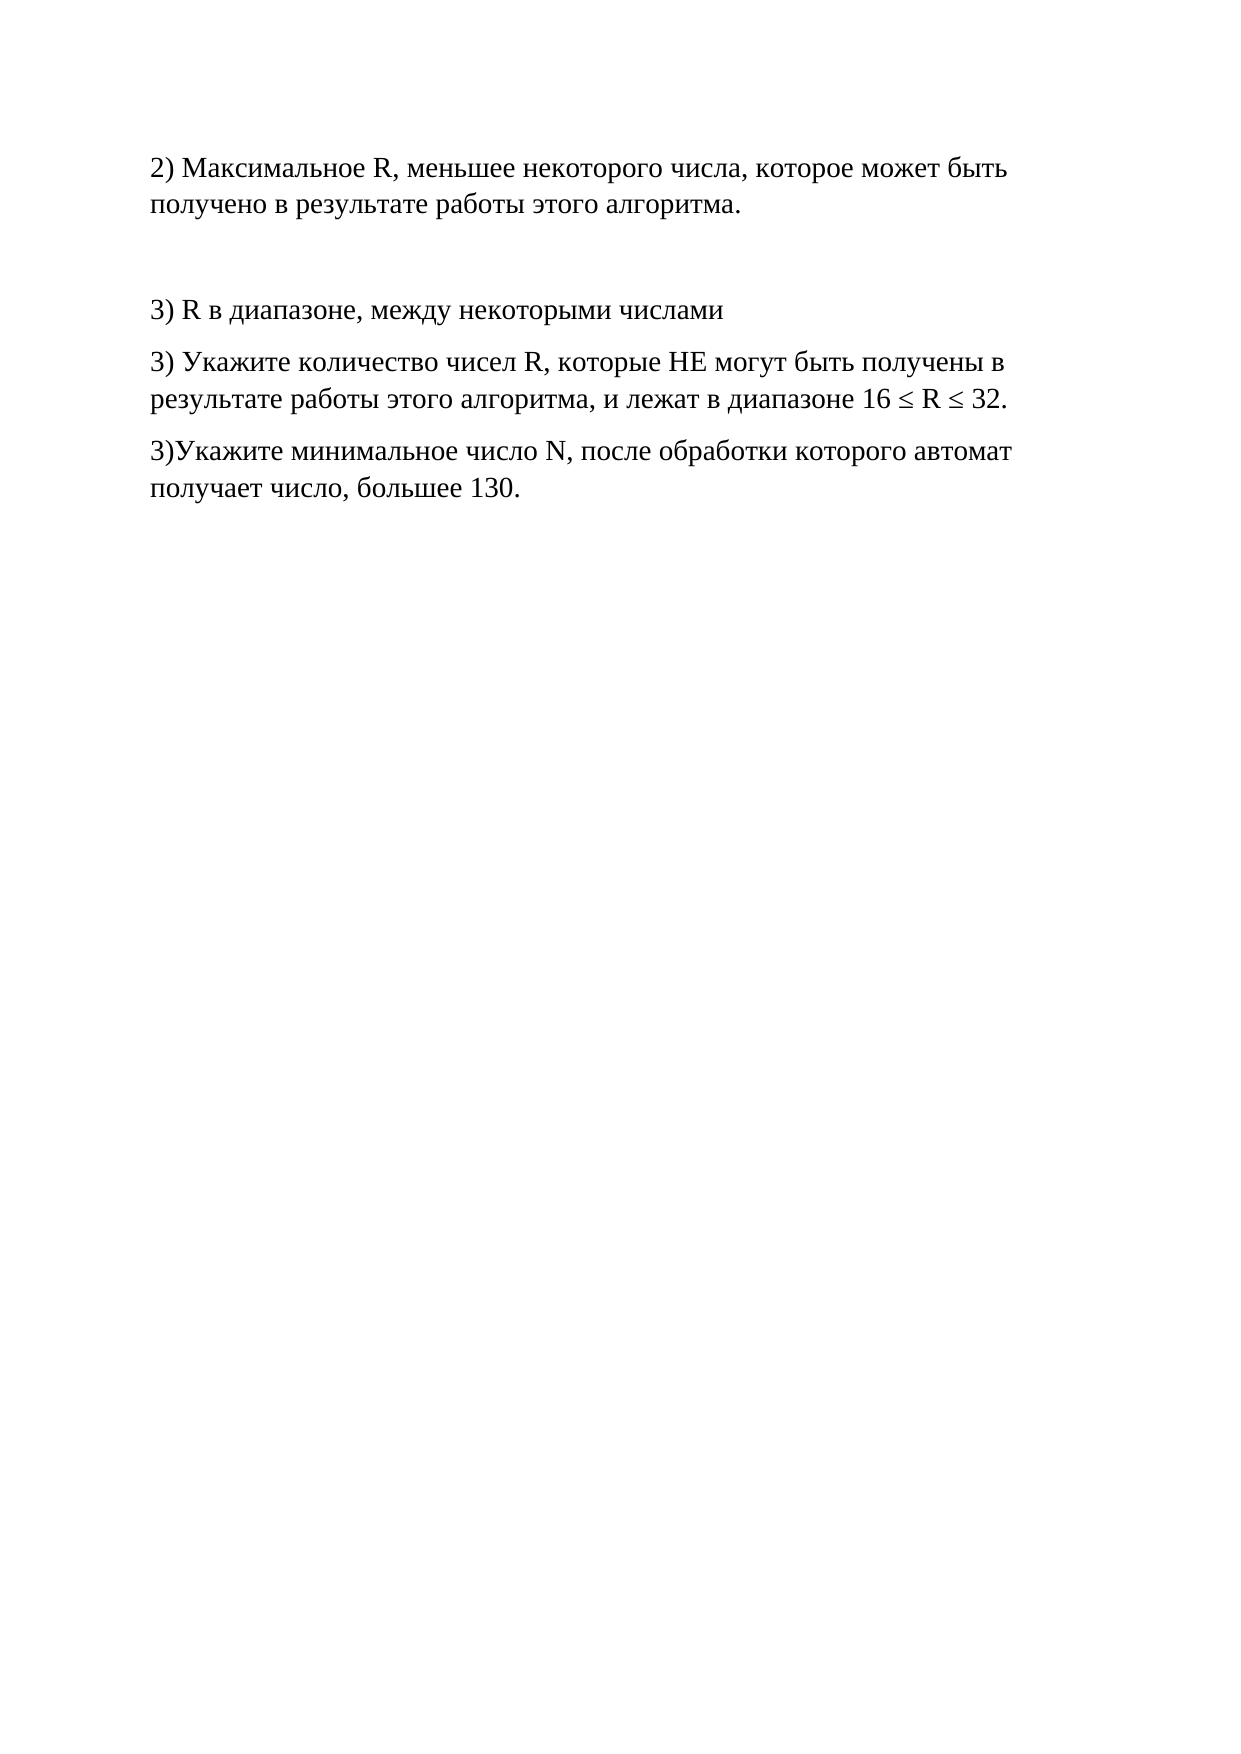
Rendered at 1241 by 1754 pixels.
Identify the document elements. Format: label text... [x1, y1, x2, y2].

text 3) R в диапазоне, между некоторыми числами [150, 292, 1090, 325]
text 3)Укажите минимальное число N, после обработки которого автомат получает число, большее 130. [150, 433, 1090, 503]
text 2) Максимальное R, меньшее некоторого числа, которое может быть получено в результате работы этого алгоритма. [150, 150, 1090, 220]
text 3) Укажите количество чисел R, которые НЕ могут быть получены в результате работы этого алгоритма, и лежат в диапазоне 16 ≤ R ≤ 32. [150, 344, 1090, 414]
